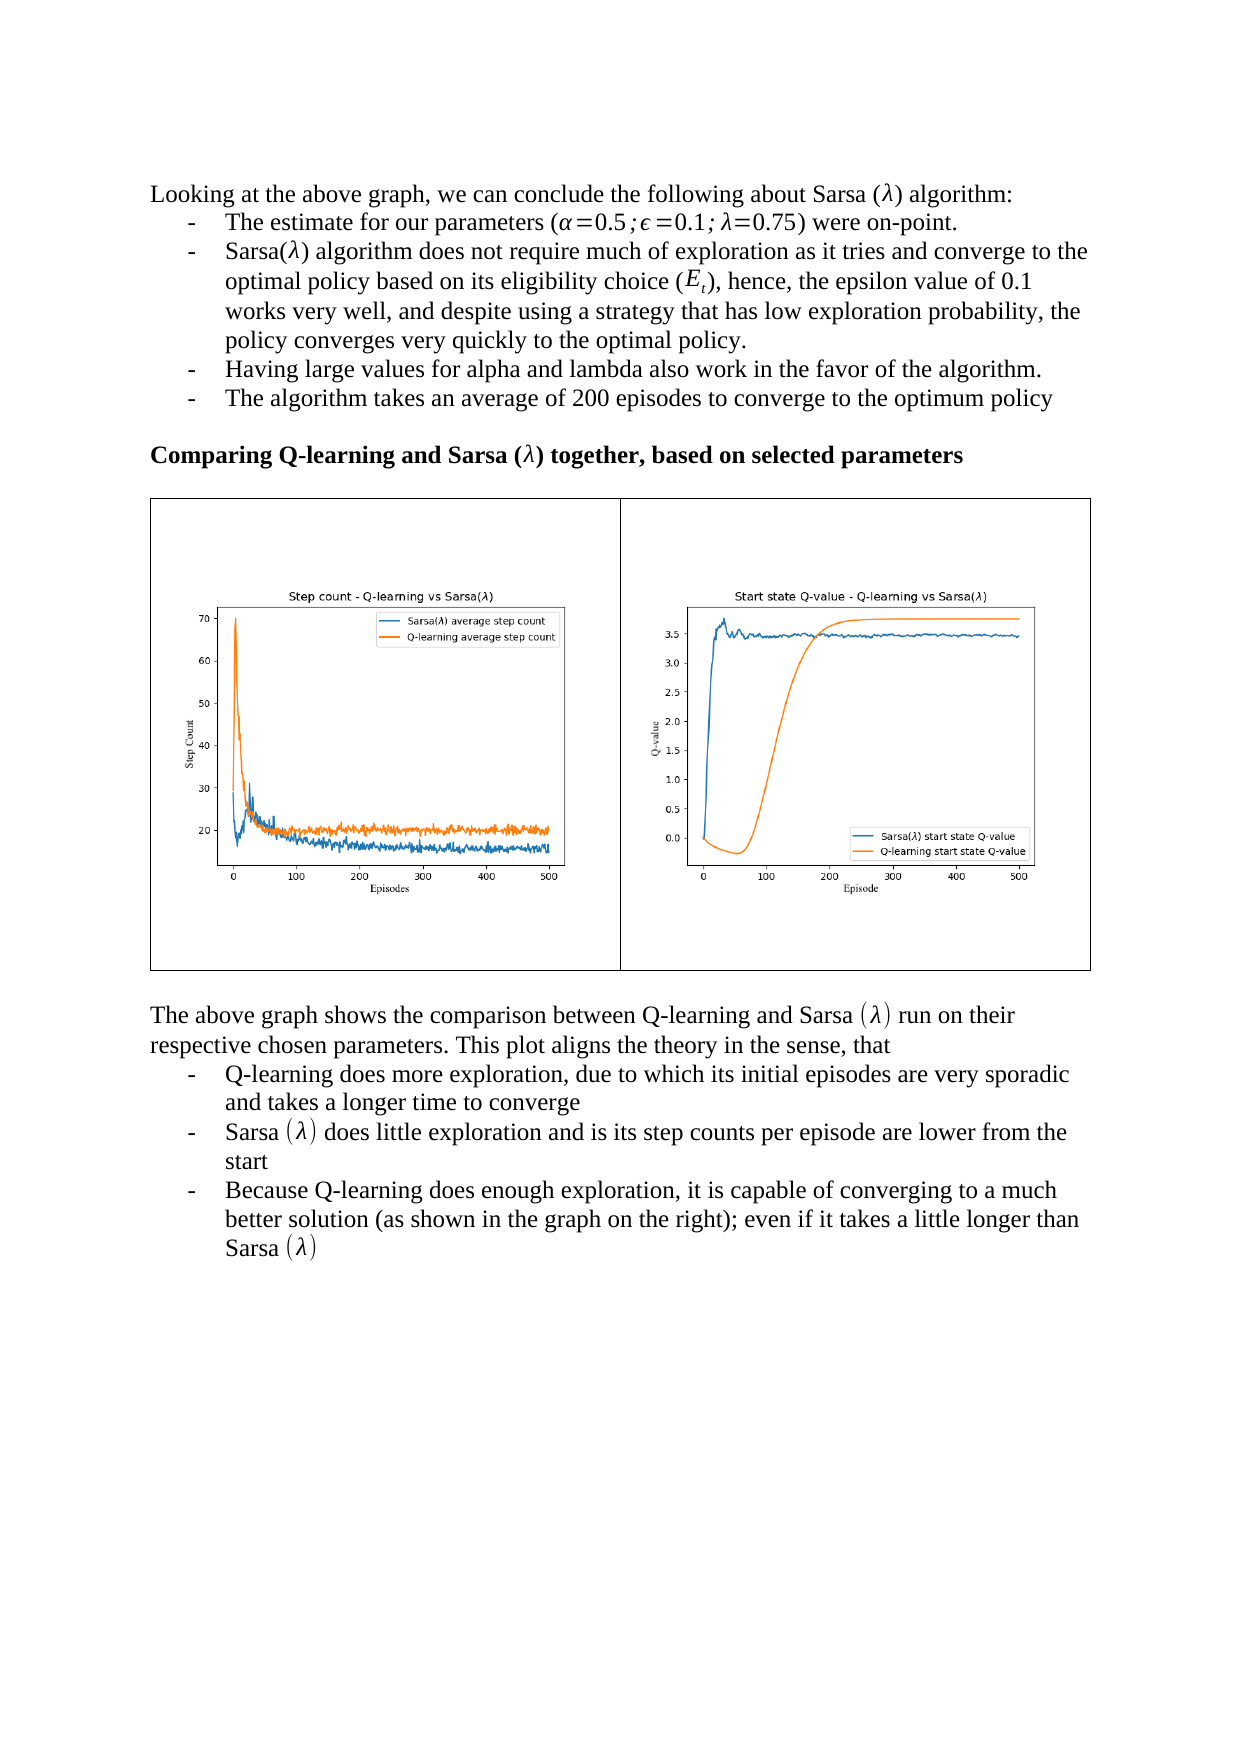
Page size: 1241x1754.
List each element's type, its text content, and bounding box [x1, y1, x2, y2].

picture [161, 566, 609, 902]
list Sarsa() algorithm does not require much of exploration as it tries and converge to the optimal policy based on its eligibility choice (), hence, the epsilon value of 0.1 works very well, and despite using a strategy that has low exploration probability, the policy converges very quickly to the optimal policy. [187, 236, 1090, 354]
list The estimate for our parameters () were on-point. [187, 207, 1090, 236]
list The algorithm takes an average of 200 episodes to converge to the optimum policy [187, 383, 1090, 411]
text Looking at the above graph, we can conclude the following about Sarsa () algorithm: [150, 179, 1090, 207]
text The above graph shows the comparison between Q-learning and Sarsa run on their respective chosen parameters. This plot aligns the theory in the sense, that [150, 1000, 1090, 1059]
table_header [621, 499, 1090, 970]
list Because Q-learning does enough exploration, it is capable of converging to a much better solution (as shown in the graph on the right); even if it takes a little longer than Sarsa [187, 1175, 1090, 1262]
list Q-learning does more exploration, due to which its initial episodes are very sporadic and takes a longer time to converge [187, 1059, 1090, 1116]
picture [631, 566, 1079, 902]
list Having large values for alpha and lambda also work in the favor of the algorithm. [187, 354, 1090, 383]
table_header [151, 499, 620, 970]
list Sarsa does little exploration and is its step counts per episode are lower from the start [187, 1116, 1090, 1175]
text Comparing Q-learning and Sarsa () together, based on selected parameters [150, 440, 1090, 469]
